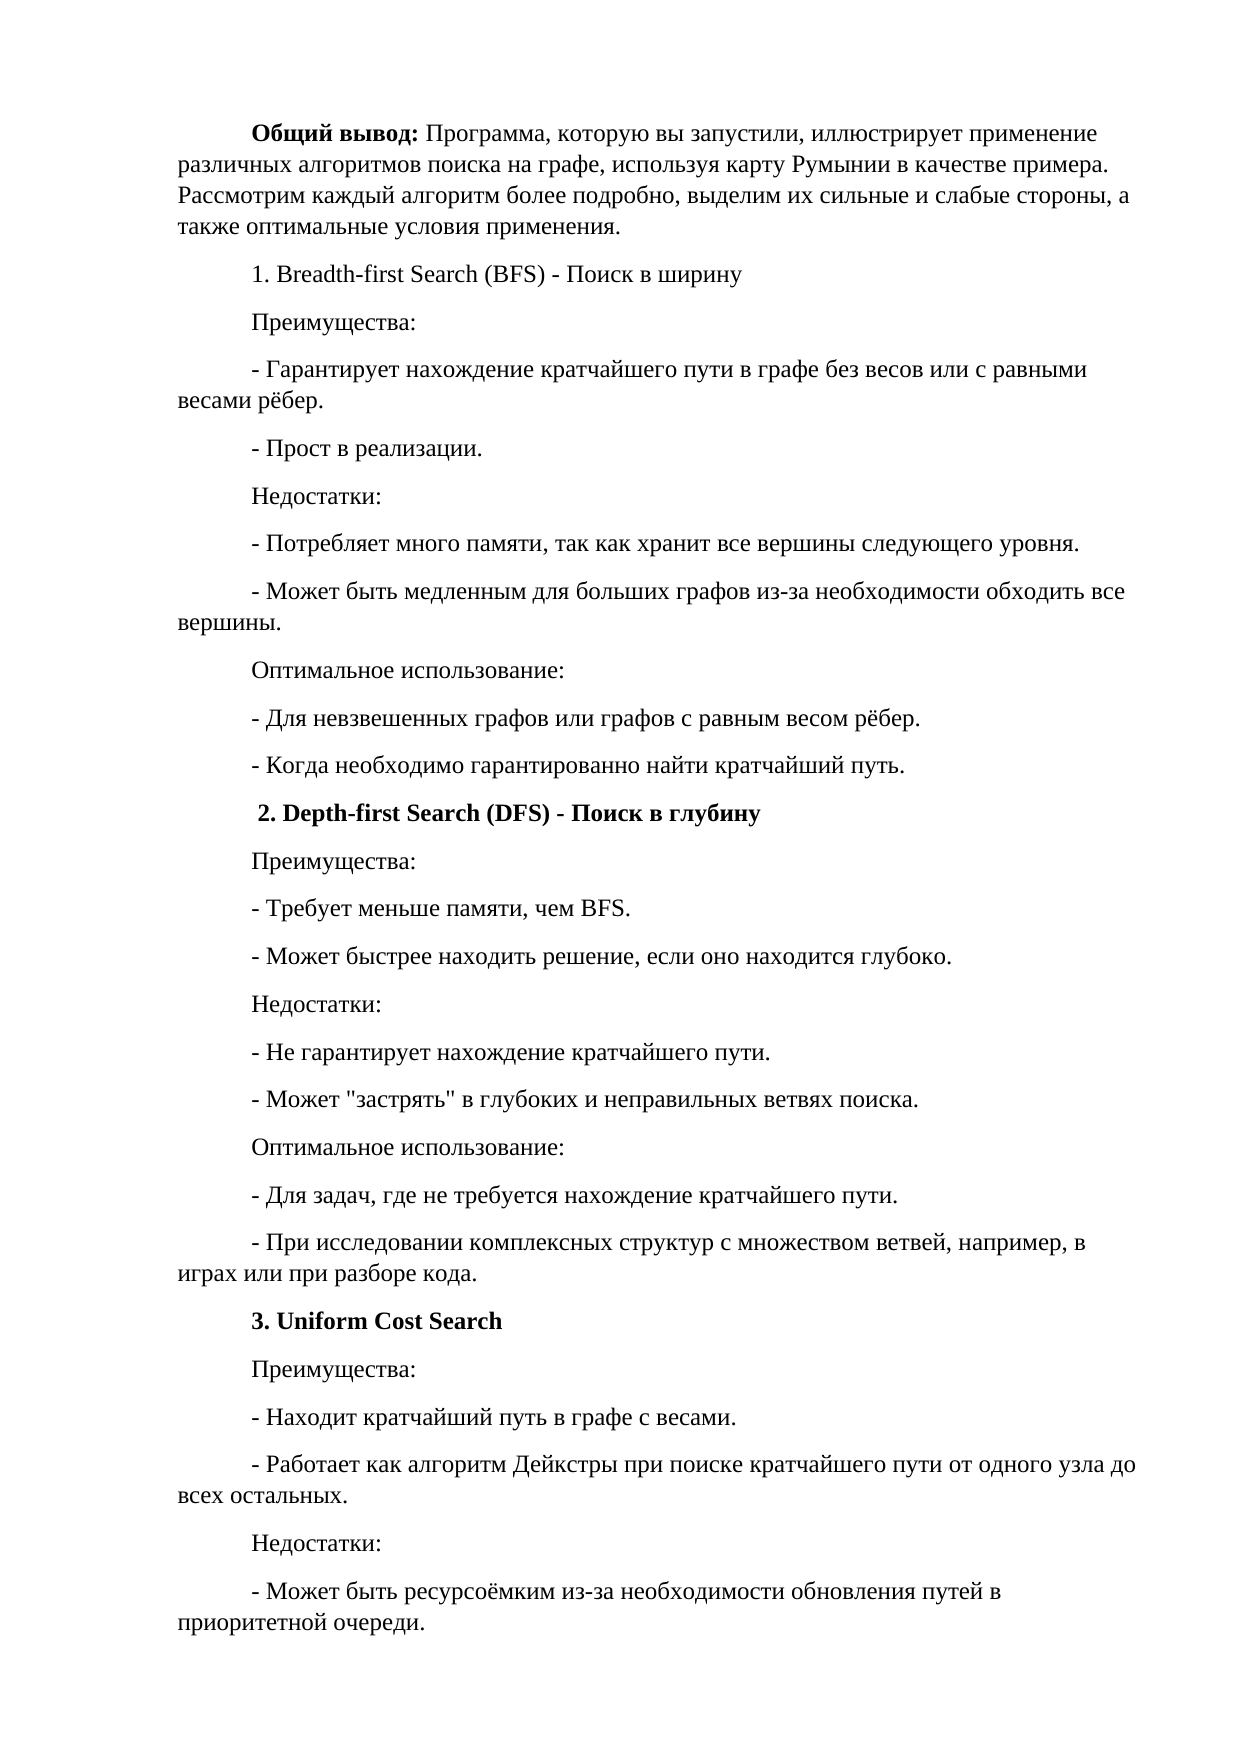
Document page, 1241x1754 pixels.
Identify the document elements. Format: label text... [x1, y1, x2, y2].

text Оптимальное использование: [177, 1132, 1152, 1161]
text Недостатки: [177, 1528, 1152, 1557]
text - Требует меньше памяти, чем BFS. [177, 893, 1152, 922]
text Преимущества: [177, 1354, 1152, 1383]
text - Не гарантирует нахождение кратчайшего пути. [177, 1037, 1152, 1065]
text Недостатки: [177, 989, 1152, 1018]
text - Может быть ресурсоёмким из-за необходимости обновления путей в приоритетной очереди. [177, 1576, 1152, 1636]
text - Находит кратчайший путь в графе с весами. [177, 1402, 1152, 1430]
text - Может быстрее находить решение, если оно находится глубоко. [177, 941, 1152, 970]
text - При исследовании комплексных структур с множеством ветвей, например, в играх или при разборе кода. [177, 1227, 1152, 1287]
text Недостатки: [177, 481, 1152, 509]
text - Может быть медленным для больших графов из-за необходимости обходить все вершины. [177, 576, 1152, 636]
text - Может "застрять" в глубоких и неправильных ветвях поиска. [177, 1084, 1152, 1113]
text - Для задач, где не требуется нахождение кратчайшего пути. [177, 1180, 1152, 1208]
text 2. Depth-first Search (DFS) - Поиск в глубину [177, 798, 1152, 827]
text - Когда необходимо гарантированно найти кратчайший путь. [177, 750, 1152, 779]
text - Для невзвешенных графов или графов с равным весом рёбер. [177, 703, 1152, 731]
text Преимущества: [177, 307, 1152, 335]
text - Гарантирует нахождение кратчайшего пути в графе без весов или с равными весами рёбер. [177, 354, 1152, 414]
text - Прост в реализации. [177, 433, 1152, 462]
text Оптимальное использование: [177, 655, 1152, 684]
text - Потребляет много памяти, так как хранит все вершины следующего уровня. [177, 528, 1152, 557]
text 1. Breadth-first Search (BFS) - Поиск в ширину [177, 259, 1152, 288]
text Преимущества: [177, 846, 1152, 874]
text - Работает как алгоритм Дейкстры при поиске кратчайшего пути от одного узла до всех остальных. [177, 1449, 1152, 1509]
text Общий вывод: Программа, которую вы запустили, иллюстрирует применение различных алгоритмов поиска на графе, используя карту Румынии в качестве примера. Рассмотрим каждый алгоритм более подробно, выделим их сильные и слабые стороны, а также оптимальные условия применения. [177, 118, 1152, 240]
text 3. Uniform Cost Search [177, 1306, 1152, 1335]
